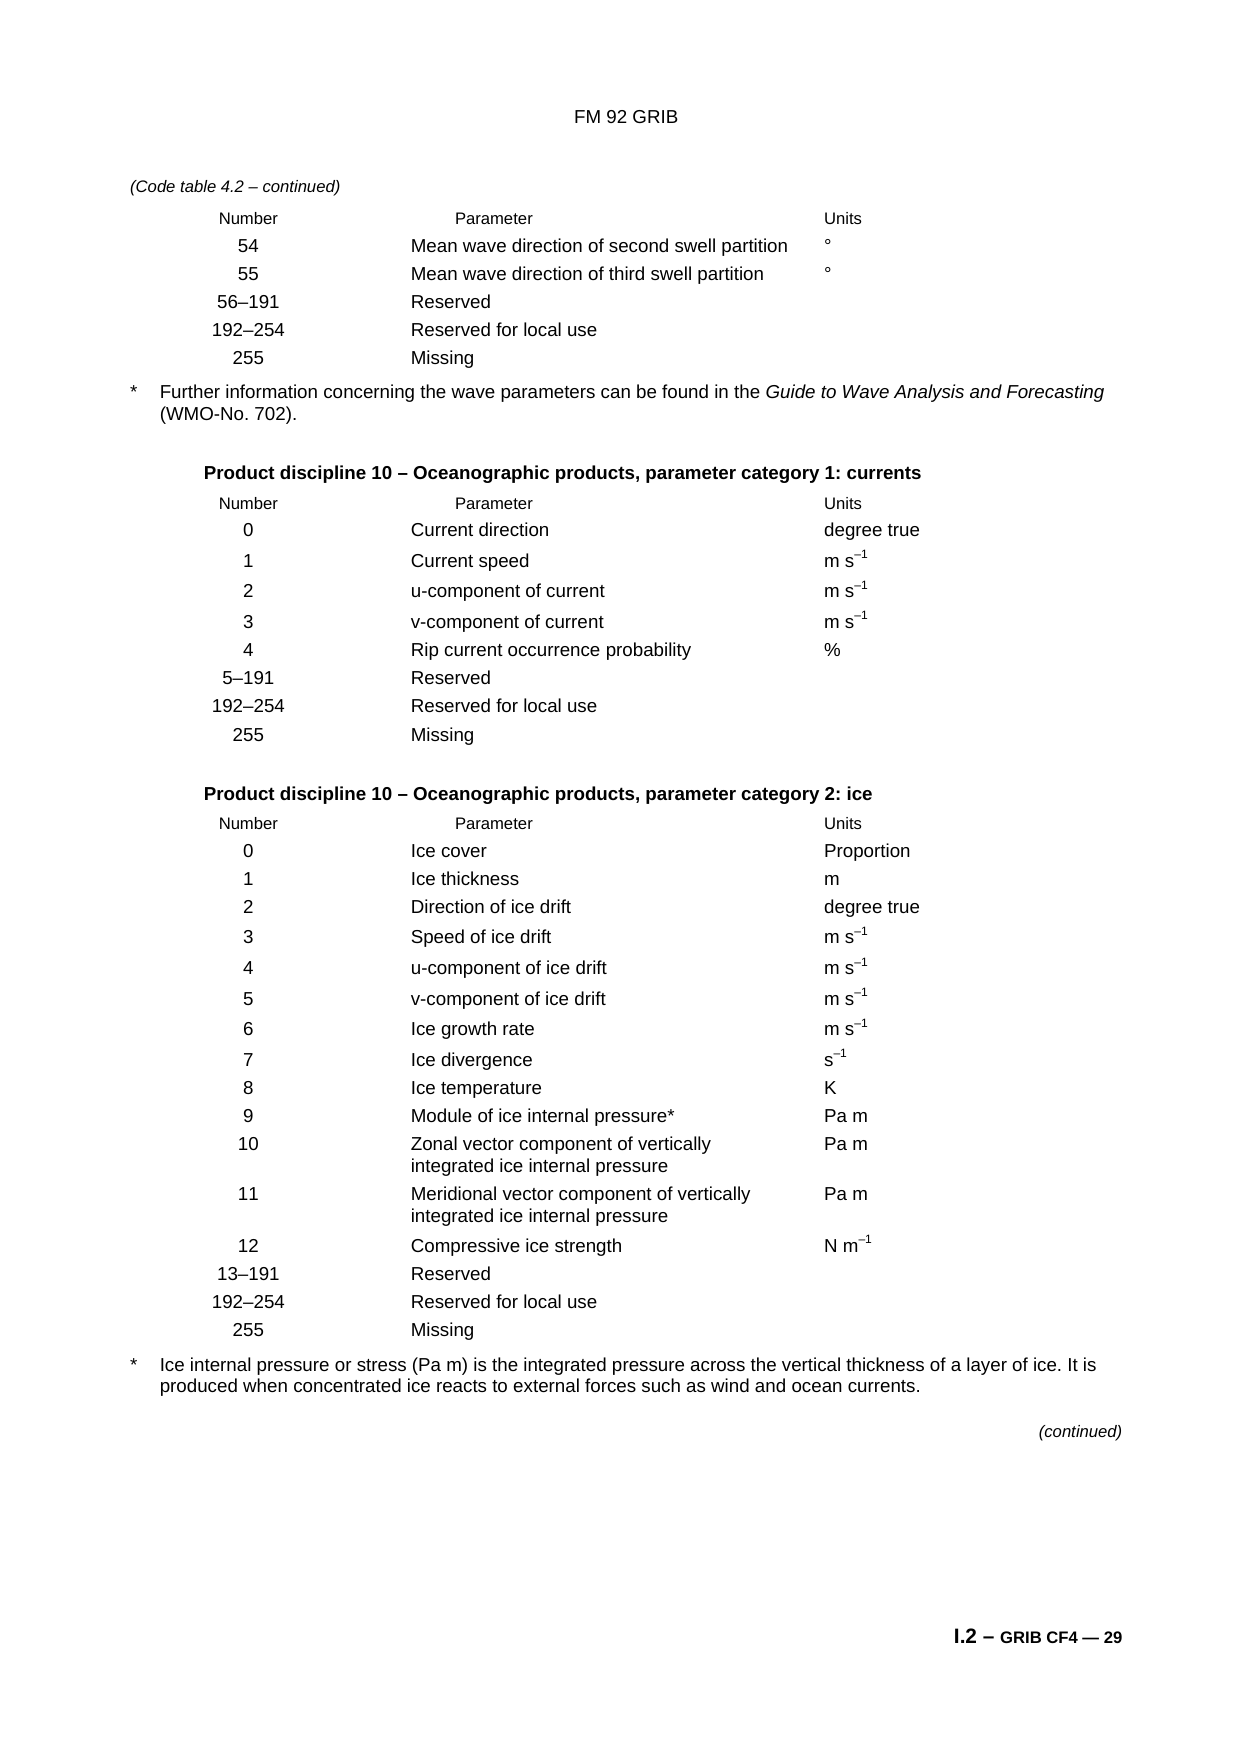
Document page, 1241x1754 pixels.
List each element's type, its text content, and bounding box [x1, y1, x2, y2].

text 192–254 Reserved for local use [130, 319, 1122, 341]
text Product discipline 10 – Oceanographic products, parameter category 2: ice [130, 782, 1122, 804]
text * Ice internal pressure or stress (Pa m) is the integrated pressure across the vertical thickness of a layer of ice. It is produced when concentrated ice reacts to external forces such as wind and ocean currents. [130, 1353, 1122, 1396]
text 8 Ice temperature K [130, 1077, 1122, 1098]
text 1 Current speed m s–1 [130, 547, 1122, 571]
text 54 Mean wave direction of second swell partition ° [130, 234, 1122, 256]
text 192–254 Reserved for local use [130, 695, 1122, 717]
text 0 Ice cover Proportion [130, 840, 1122, 861]
text 1 Ice thickness m [130, 868, 1122, 889]
text 9 Module of ice internal pressure* Pa m [130, 1105, 1122, 1127]
text 2 u-component of current m s–1 [130, 578, 1122, 602]
text (Code table 4.2 – continued) [130, 177, 1122, 196]
text 55 Mean wave direction of third swell partition ° [130, 263, 1122, 284]
text 255 Missing [130, 347, 1122, 369]
text Number Parameter Units [130, 814, 1122, 833]
text 5–191 Reserved [130, 667, 1122, 689]
text 3 Speed of ice drift m s–1 [130, 924, 1122, 948]
text 255 Missing [130, 1319, 1122, 1341]
text Number Parameter Units [130, 209, 1122, 228]
text 255 Missing [130, 723, 1122, 745]
text 0 Current direction degree true [130, 519, 1122, 541]
text 2 Direction of ice drift degree true [130, 896, 1122, 918]
text 10 Zonal vector component of vertically Pa m integrated ice internal pressure [130, 1133, 1122, 1176]
text Product discipline 10 – Oceanographic products, parameter category 1: currents [130, 462, 1122, 483]
text 7 Ice divergence s–1 [130, 1046, 1122, 1070]
text 11 Meridional vector component of vertically Pa m integrated ice internal pressure [130, 1183, 1122, 1226]
text 3 v-component of current m s–1 [130, 608, 1122, 632]
text 4 u-component of ice drift m s–1 [130, 955, 1122, 979]
text 56–191 Reserved [130, 291, 1122, 312]
text 6 Ice growth rate m s–1 [130, 1016, 1122, 1040]
text Number Parameter Units [130, 493, 1122, 513]
text (continued) [130, 1421, 1122, 1441]
text 4 Rip current occurrence probability % [130, 639, 1122, 661]
text 13–191 Reserved [130, 1263, 1122, 1284]
text 12 Compressive ice strength N m–1 [130, 1232, 1122, 1256]
text 5 v-component of ice drift m s–1 [130, 985, 1122, 1009]
text 192–254 Reserved for local use [130, 1291, 1122, 1313]
text * Further information concerning the wave parameters can be found in the Guide to Wave Analysis and Forecasting (WMO-No. 702). [130, 381, 1122, 424]
